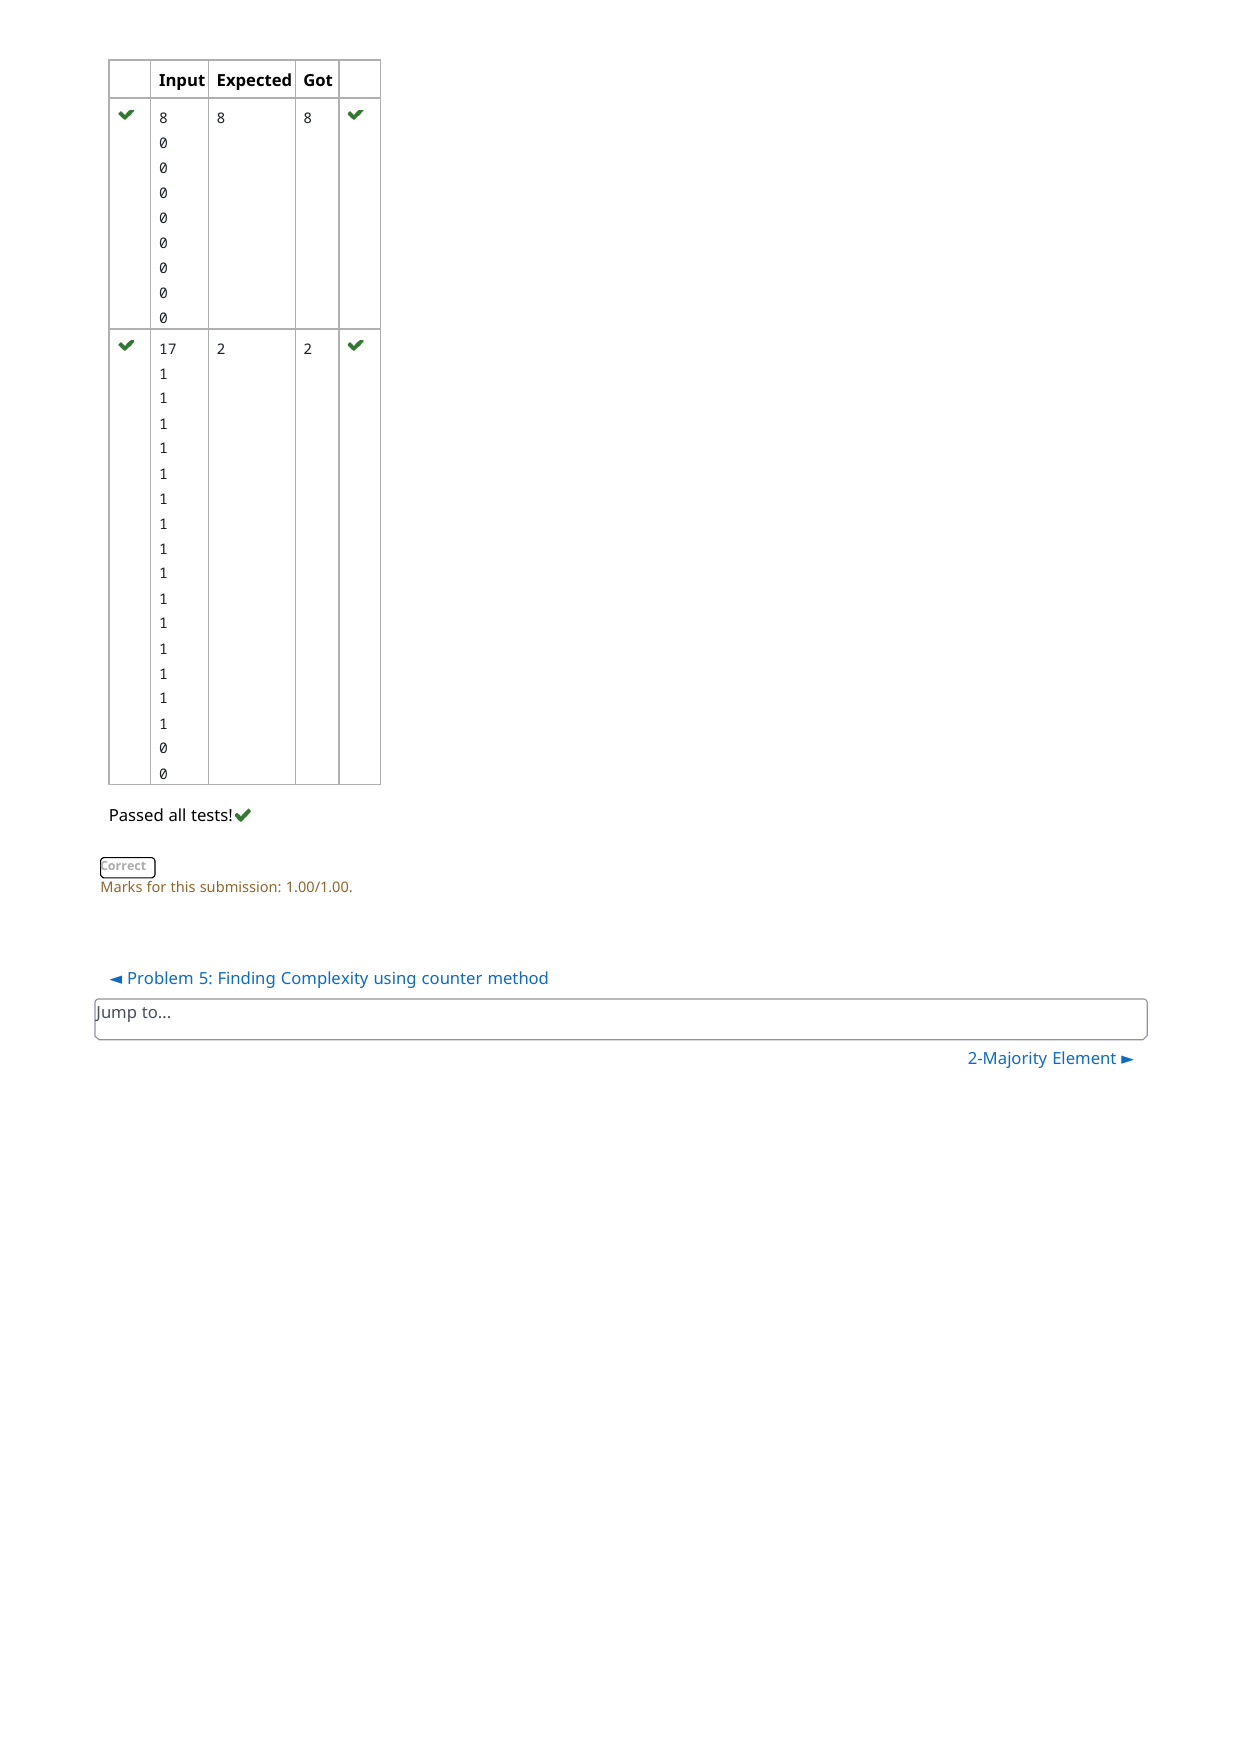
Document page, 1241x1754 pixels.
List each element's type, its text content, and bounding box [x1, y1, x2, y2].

picture [234, 808, 251, 822]
table_cell [340, 99, 380, 328]
picture [347, 110, 364, 120]
table_cell 2 [296, 330, 338, 783]
table_cell 17 1 1 1 1 1 1 1 1 1 1 1 1 1 1 1 0 0 [151, 330, 208, 783]
picture [118, 110, 134, 120]
table_cell [340, 330, 380, 783]
table_cell 8 0 0 0 0 0 0 0 0 [151, 99, 208, 328]
table_header Input [151, 61, 208, 97]
table_cell [110, 99, 150, 328]
text 2-Majority Element ► [64, 996, 1134, 1069]
table_cell 2 [209, 330, 295, 783]
table_cell 8 [209, 99, 295, 328]
table_header Expected [209, 61, 295, 97]
table_header [340, 61, 380, 97]
text Passed all tests! [108, 803, 1178, 826]
table_cell [110, 330, 150, 783]
text Marks for this submission: 1.00/1.00. [100, 854, 1178, 896]
table_cell 8 [296, 99, 338, 328]
picture [347, 340, 364, 351]
table_header Got [296, 61, 338, 97]
picture [118, 340, 134, 351]
text ◄ Problem 5: Finding Complexity using counter method [109, 967, 1178, 989]
table_header [110, 61, 150, 97]
